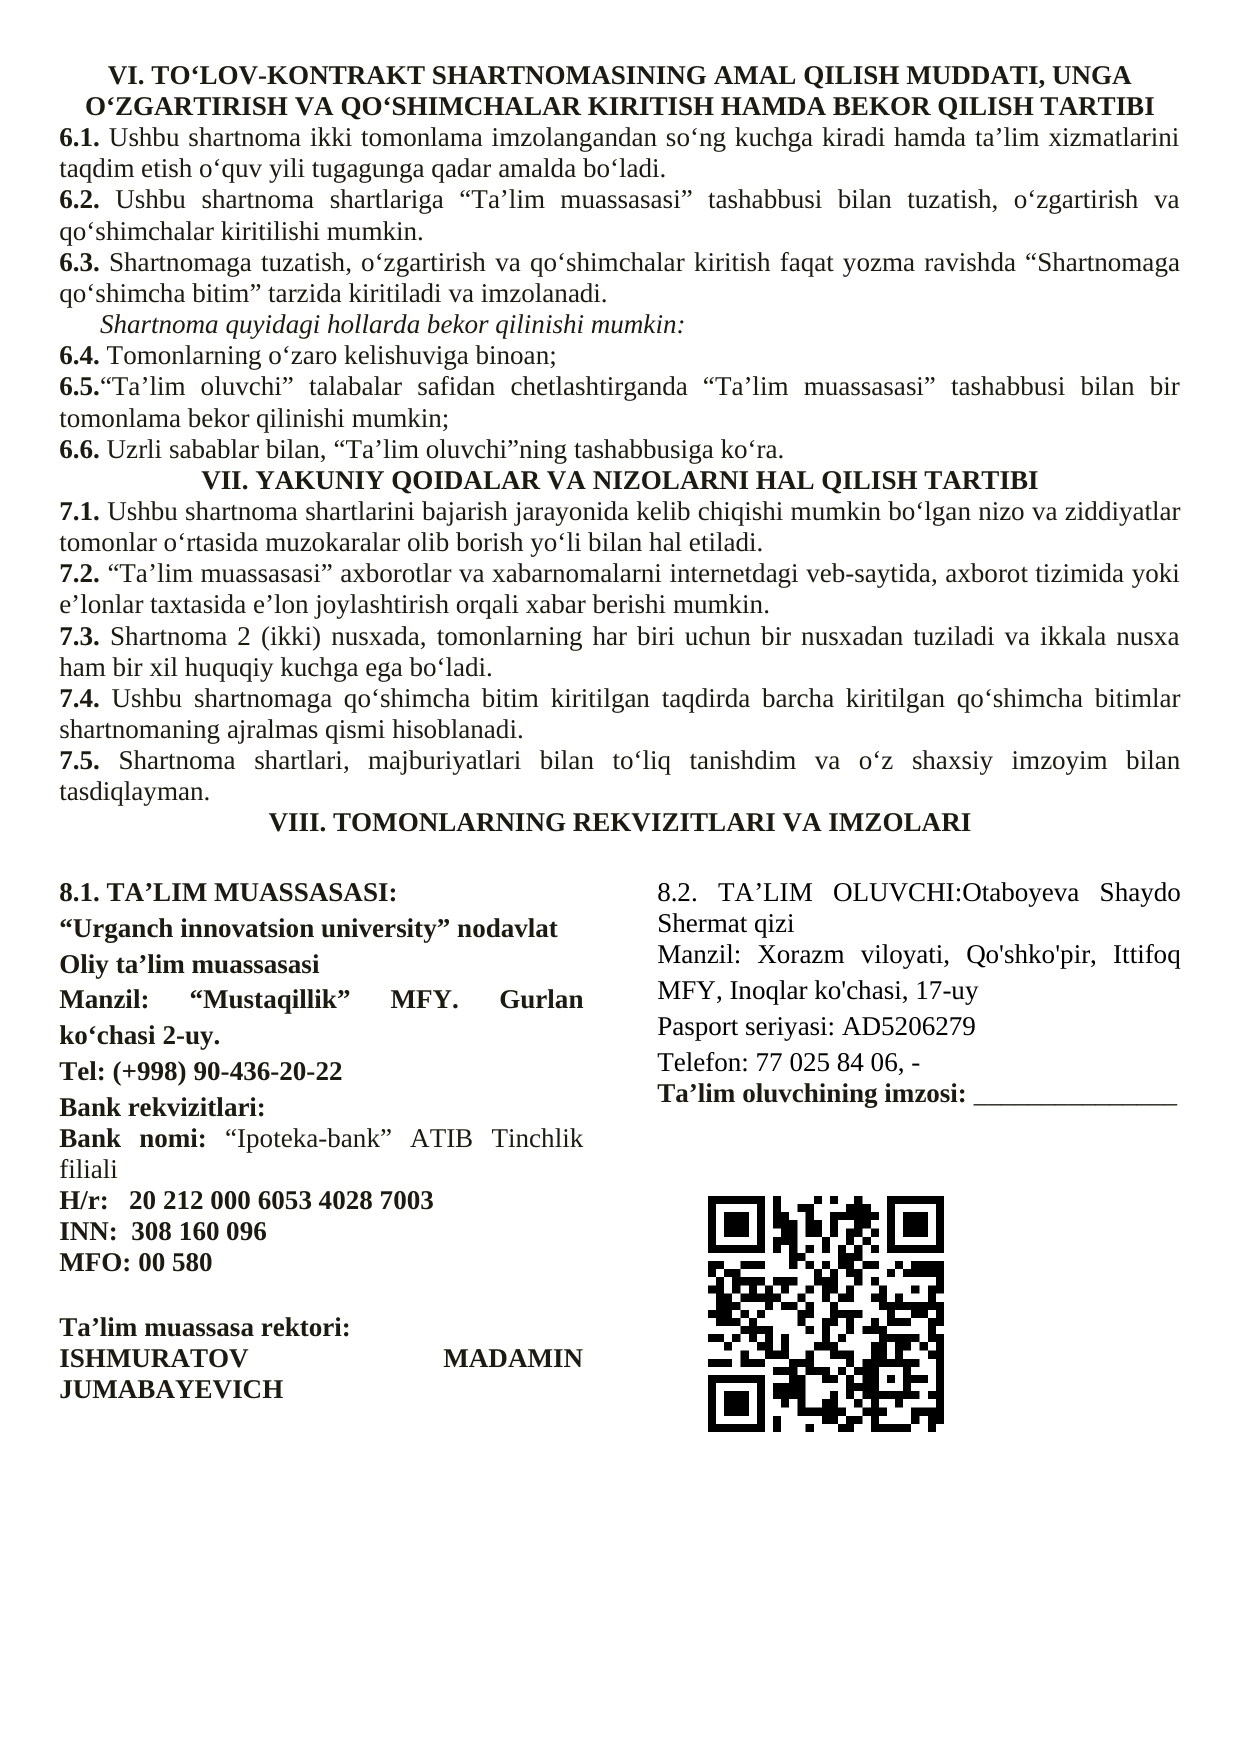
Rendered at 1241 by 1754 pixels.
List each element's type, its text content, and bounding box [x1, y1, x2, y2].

text Manzil: Xorazm viloyati, Qo'shko'pir, Ittifoq MFY, Inoqlar ko'chasi, 17-uy [657, 938, 1181, 1005]
text 7.4. Ushbu shartnomaga qo‘shimcha bitim kiritilgan taqdirda barcha kiritilgan qo‘shimcha bitimlar shartnomaning ajralmas qismi hisoblanadi. [59, 682, 1181, 744]
text Manzil: “Mustaqillik” MFY. Gurlan koʻchasi 2-uy. [59, 983, 583, 1050]
text H/r: 20 212 000 6053 4028 7003 [59, 1184, 583, 1215]
text 7.2. “Ta’lim muassasasi” axborotlar va xabarnomalarni internetdagi veb-saytida, axborot tizimida yoki e’lonlar taxtasida e’lon joylashtirish orqali xabar berishi mumkin. [59, 557, 1181, 620]
text MFO: 00 580 [59, 1246, 583, 1277]
picture [675, 1164, 976, 1464]
text 8.1. TA’LIM MUASSASASI: [59, 876, 583, 907]
text Pasport seriyasi: AD5206279 [657, 1010, 1181, 1041]
text 6.1. Ushbu shartnoma ikki tomonlama imzolangandan so‘ng kuchga kiradi hamda ta’lim xizmatlarini taqdim etish o‘quv yili tugagunga qadar amalda bo‘ladi. [59, 121, 1181, 184]
text 7.3. Shartnoma 2 (ikki) nusxada, tomonlarning har biri uchun bir nusxadan tuziladi va ikkala nusxa ham bir xil huquqiy kuchga ega bo‘ladi. [59, 620, 1181, 682]
text Bank nomi: “Ipoteka-bank” ATIB Tinchlik filiali [59, 1122, 583, 1184]
text Telefon: 77 025 84 06, - [657, 1046, 1181, 1077]
text Ta’lim muassasa rektori: [59, 1311, 583, 1342]
text Shartnoma quyidagi hollarda bekor qilinishi mumkin: [59, 308, 1181, 339]
text 6.6. Uzrli sabablar bilan, “Ta’lim oluvchi”ning tashabbusiga ko‘ra. [59, 433, 1181, 464]
text VIII. TOMONLARNING REKVIZITLARI VA IMZOLARI [59, 807, 1181, 838]
text INN: 308 160 096 [59, 1215, 583, 1246]
text “Urganch innovatsion university” nodavlat Oliy ta’lim muassasasi [59, 912, 583, 979]
text Bank rekvizitlari: [59, 1091, 583, 1122]
text 8.2. TA’LIM OLUVCHI:Otaboyeva Shaydo Shermat qizi [657, 876, 1181, 938]
text 7.1. Ushbu shartnoma shartlarini bajarish jarayonida kelib chiqishi mumkin bo‘lgan nizo va ziddiyatlar tomonlar o‘rtasida muzokaralar olib borish yo‘li bilan hal etiladi. [59, 495, 1181, 557]
text 6.2. Ushbu shartnoma shartlariga “Ta’lim muassasasi” tashabbusi bilan tuzatish, o‘zgartirish va qo‘shimchalar kiritilishi mumkin. [59, 184, 1181, 246]
text 6.5.“Ta’lim oluvchi” talabalar safidan chetlashtirganda “Ta’lim muassasasi” tashabbusi bilan bir tomonlama bekor qilinishi mumkin; [59, 371, 1181, 433]
text 7.5. Shartnoma shartlari, majburiyatlari bilan to‘liq tanishdim va o‘z shaxsiy imzoyim bilan tasdiqlayman. [59, 744, 1181, 807]
text 6.4. Tomonlarning o‘zaro kelishuviga binoan; [59, 339, 1181, 371]
text VII. YAKUNIY QOIDALAR VA NIZOLARNI HAL QILISH TARTIBI [59, 464, 1181, 495]
text 6.3. Shartnomaga tuzatish, o‘zgartirish va qo‘shimchalar kiritish faqat yozma ravishda “Shartnomaga qo‘shimcha bitim” tarzida kiritiladi va imzolanadi. [59, 246, 1181, 308]
text Ta’lim oluvchining imzosi: _______________ [657, 1077, 1181, 1108]
text VI. TO‘LOV-KONTRAKT SHARTNOMASINING AMAL QILISH MUDDATI, UNGA O‘ZGARTIRISH VA QO‘SHIMCHALAR KIRITISH HAMDA BEKOR QILISH TARTIBI [59, 59, 1181, 121]
text Tel: (+998) 90-436-20-22 [59, 1055, 583, 1086]
text ISHMURATOV MADAMIN JUMABAYEVICH [59, 1342, 583, 1404]
